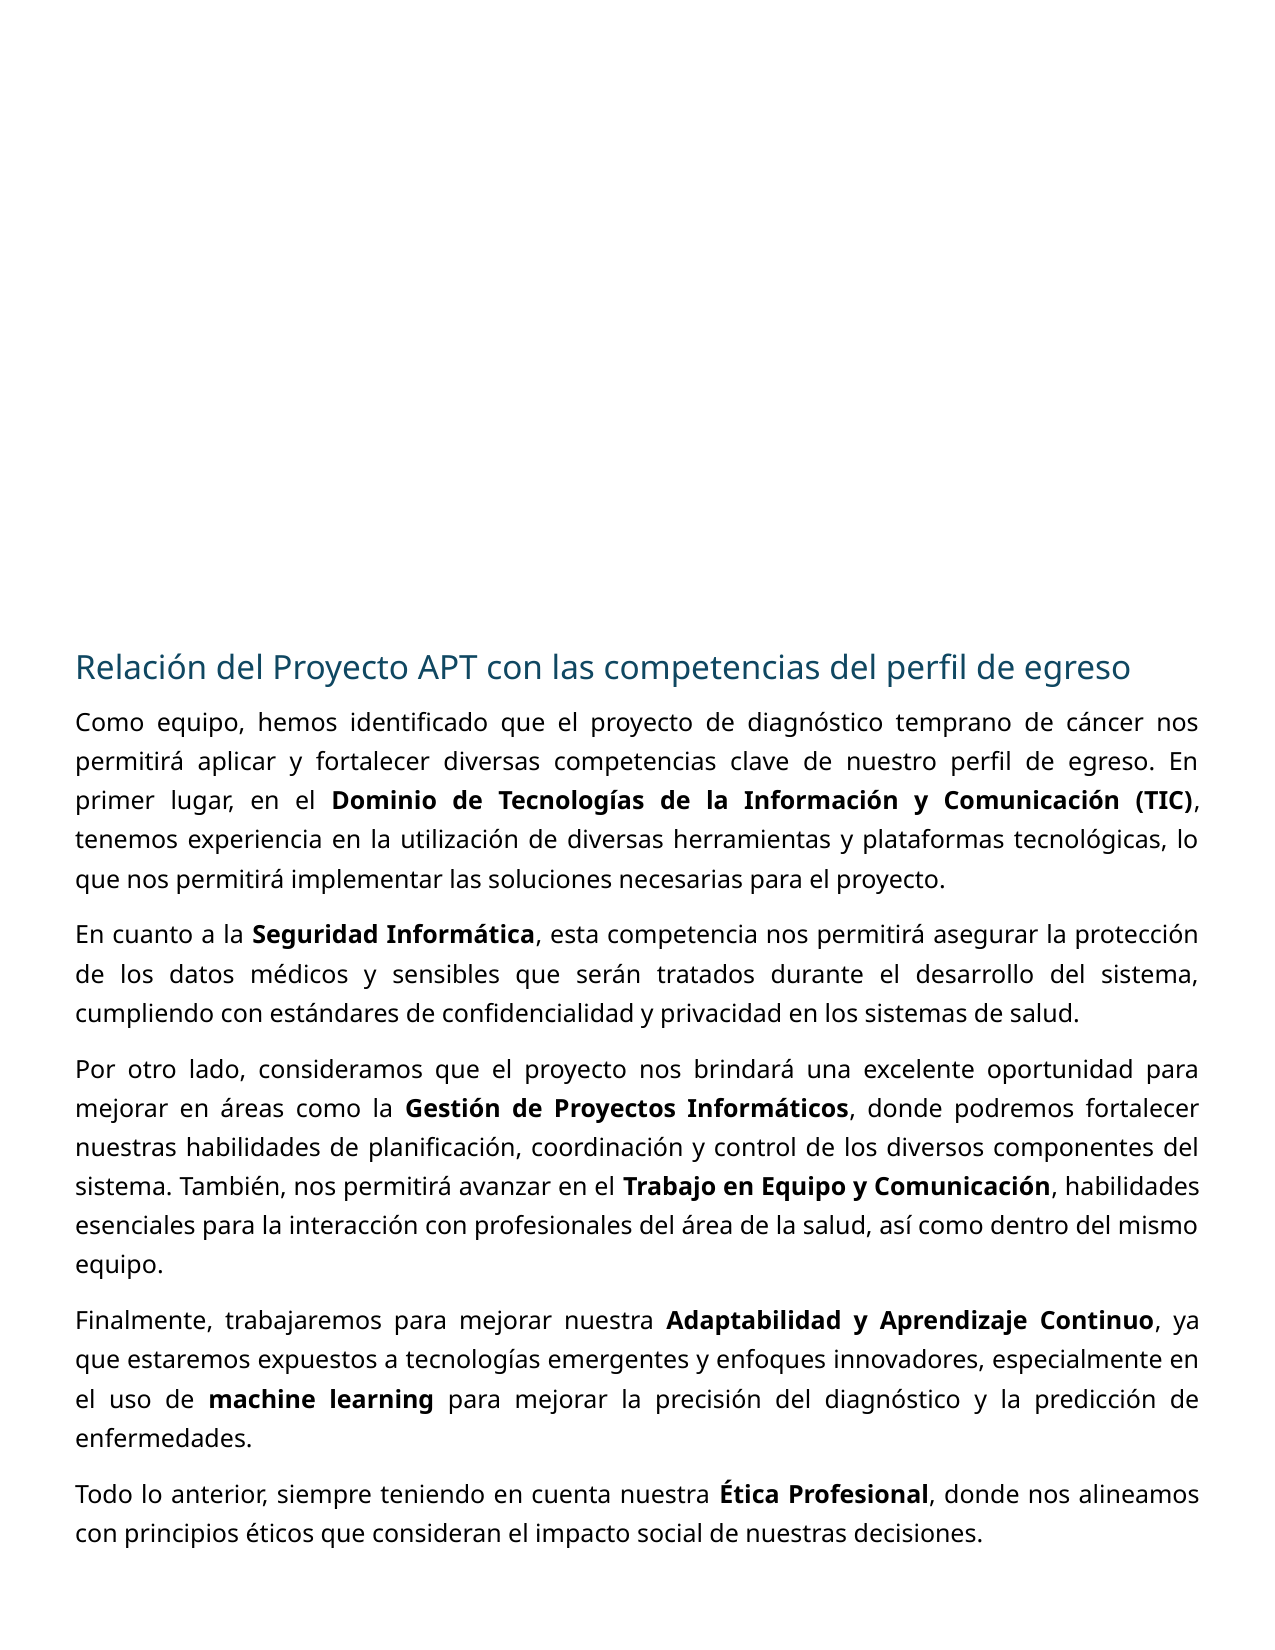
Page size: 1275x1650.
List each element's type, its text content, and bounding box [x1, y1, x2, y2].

text Todo lo anterior, siempre teniendo en cuenta nuestra Ética Profesional, donde nos alineamos con principios éticos que consideran el impacto social de nuestras decisiones. [75, 1476, 1200, 1549]
text Por otro lado, consideramos que el proyecto nos brindará una excelente oportunidad para mejorar en áreas como la Gestión de Proyectos Informáticos, donde podremos fortalecer nuestras habilidades de planificación, coordinación y control de los diversos componentes del sistema. También, nos permitirá avanzar en el Trabajo en Equipo y Comunicación, habilidades esenciales para la interacción con profesionales del área de la salud, así como dentro del mismo equipo. [75, 1051, 1200, 1281]
text Finalmente, trabajaremos para mejorar nuestra Adaptabilidad y Aprendizaje Continuo, ya que estaremos expuestos a tecnologías emergentes y enfoques innovadores, especialmente en el uso de machine learning para mejorar la precisión del diagnóstico y la predicción de enfermedades. [75, 1303, 1200, 1454]
text Relación del Proyecto APT con las competencias del perfil de egreso [75, 644, 1200, 689]
text En cuanto a la Seguridad Informática, esta competencia nos permitirá asegurar la protección de los datos médicos y sensibles que serán tratados durante el desarrollo del sistema, cumpliendo con estándares de confidencialidad y privacidad en los sistemas de salud. [75, 917, 1200, 1029]
text Como equipo, hemos identificado que el proyecto de diagnóstico temprano de cáncer nos permitirá aplicar y fortalecer diversas competencias clave de nuestro perfil de egreso. En primer lugar, en el Dominio de Tecnologías de la Información y Comunicación (TIC), tenemos experiencia en la utilización de diversas herramientas y plataformas tecnológicas, lo que nos permitirá implementar las soluciones necesarias para el proyecto. [75, 704, 1200, 895]
